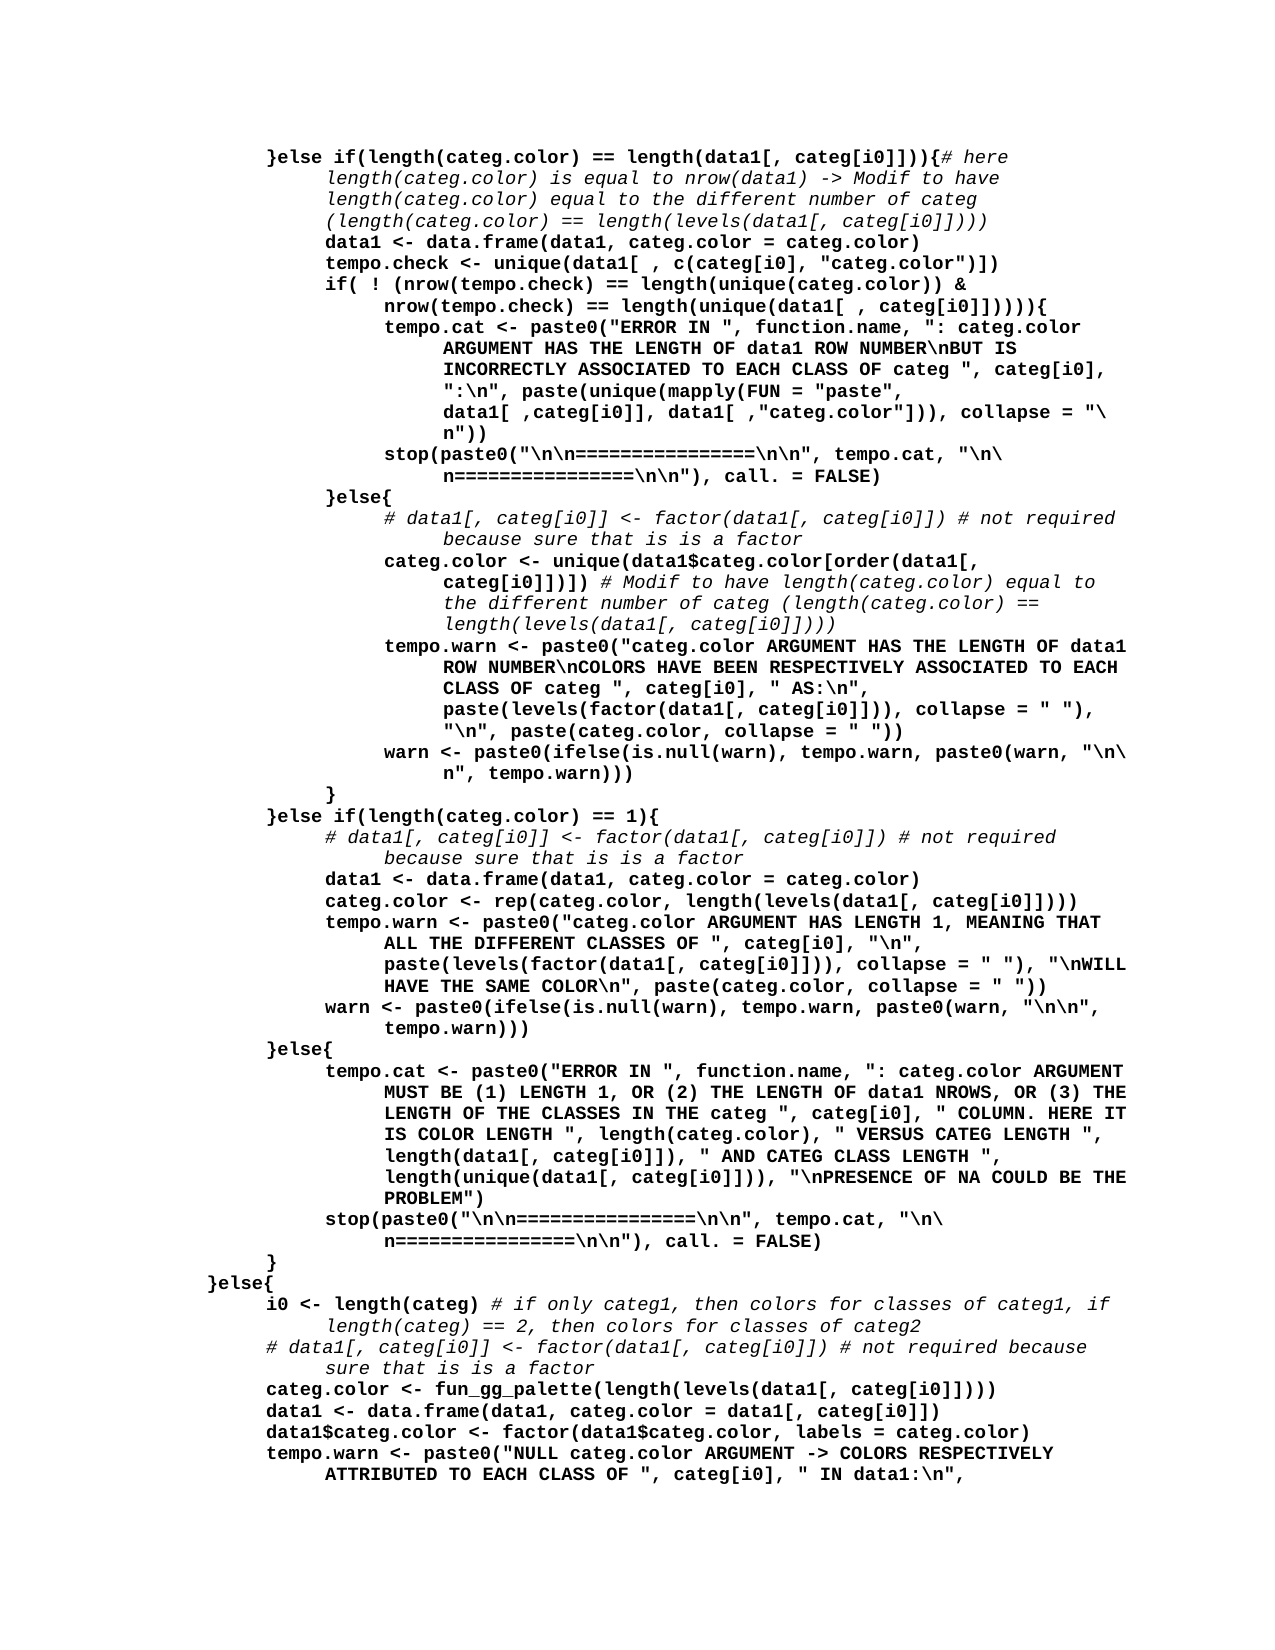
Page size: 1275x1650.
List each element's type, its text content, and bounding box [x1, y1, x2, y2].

text # data1[, categ[i0]] <- factor(data1[, categ[i0]]) # not required because sure that is is a factor [325, 828, 1127, 870]
text warn <- paste0(ifelse(is.null(warn), tempo.warn, paste0(warn, "\n\n", tempo.warn))) [325, 998, 1127, 1040]
text }else if(length(categ.color) == 1){ [266, 806, 1127, 828]
text tempo.check <- unique(data1[ , c(categ[i0], "categ.color")]) [325, 254, 1127, 275]
text } [266, 1253, 1127, 1274]
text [266, 1444, 1127, 1486]
text data1$categ.color <- factor(data1$categ.color, labels = categ.color) [266, 1423, 1127, 1444]
text # data1[, categ[i0]] <- factor(data1[, categ[i0]]) # not required because sure that is is a factor [266, 1338, 1127, 1380]
text categ.color <- rep(categ.color, length(levels(data1[, categ[i0]]))) [325, 891, 1127, 913]
text tempo.warn <- paste0("categ.color ARGUMENT HAS THE LENGTH OF data1 ROW NUMBER\nCOLORS HAVE BEEN RESPECTIVELY ASSOCIATED TO EACH CLASS OF categ ", categ[i0], " AS:\n", paste(levels(factor(data1[, categ[i0]])), collapse = " "), "\n", paste(categ.color, collapse = " ")) [384, 636, 1127, 743]
text data1 <- data.frame(data1, categ.color = categ.color) [325, 870, 1127, 891]
text stop(paste0("\n\n================\n\n", tempo.cat, "\n\n================\n\n"), call. = FALSE) [384, 445, 1127, 488]
text } [325, 785, 1127, 806]
text i0 <- length(categ) # if only categ1, then colors for classes of categ1, if length(categ) == 2, then colors for classes of categ2 [266, 1295, 1127, 1338]
text }else{ [207, 1274, 1127, 1295]
text tempo.warn <- paste0("categ.color ARGUMENT HAS LENGTH 1, MEANING THAT ALL THE DIFFERENT CLASSES OF ", categ[i0], "\n", paste(levels(factor(data1[, categ[i0]])), collapse = " "), "\nWILL HAVE THE SAME COLOR\n", paste(categ.color, collapse = " ")) [325, 913, 1127, 998]
text }else{ [266, 1040, 1127, 1061]
text if( ! (nrow(tempo.check) == length(unique(categ.color)) & nrow(tempo.check) == length(unique(data1[ , categ[i0]])))){ [325, 275, 1127, 318]
text tempo.cat <- paste0("ERROR IN ", function.name, ": categ.color ARGUMENT HAS THE LENGTH OF data1 ROW NUMBER\nBUT IS INCORRECTLY ASSOCIATED TO EACH CLASS OF categ ", categ[i0], ":\n", paste(unique(mapply(FUN = "paste", data1[ ,categ[i0]], data1[ ,"categ.color"])), collapse = "\n")) [384, 318, 1127, 445]
text warn <- paste0(ifelse(is.null(warn), tempo.warn, paste0(warn, "\n\n", tempo.warn))) [384, 743, 1127, 785]
text stop(paste0("\n\n================\n\n", tempo.cat, "\n\n================\n\n"), call. = FALSE) [325, 1210, 1127, 1253]
text categ.color <- fun_gg_palette(length(levels(data1[, categ[i0]]))) [266, 1380, 1127, 1401]
text data1 <- data.frame(data1, categ.color = data1[, categ[i0]]) [266, 1401, 1127, 1423]
text }else{ [325, 488, 1127, 509]
text # data1[, categ[i0]] <- factor(data1[, categ[i0]]) # not required because sure that is is a factor [384, 509, 1127, 551]
text categ.color <- unique(data1$categ.color[order(data1[, categ[i0]])]) # Modif to have length(categ.color) equal to the different number of categ (length(categ.color) == length(levels(data1[, categ[i0]]))) [384, 551, 1127, 636]
text data1 <- data.frame(data1, categ.color = categ.color) [325, 233, 1127, 254]
